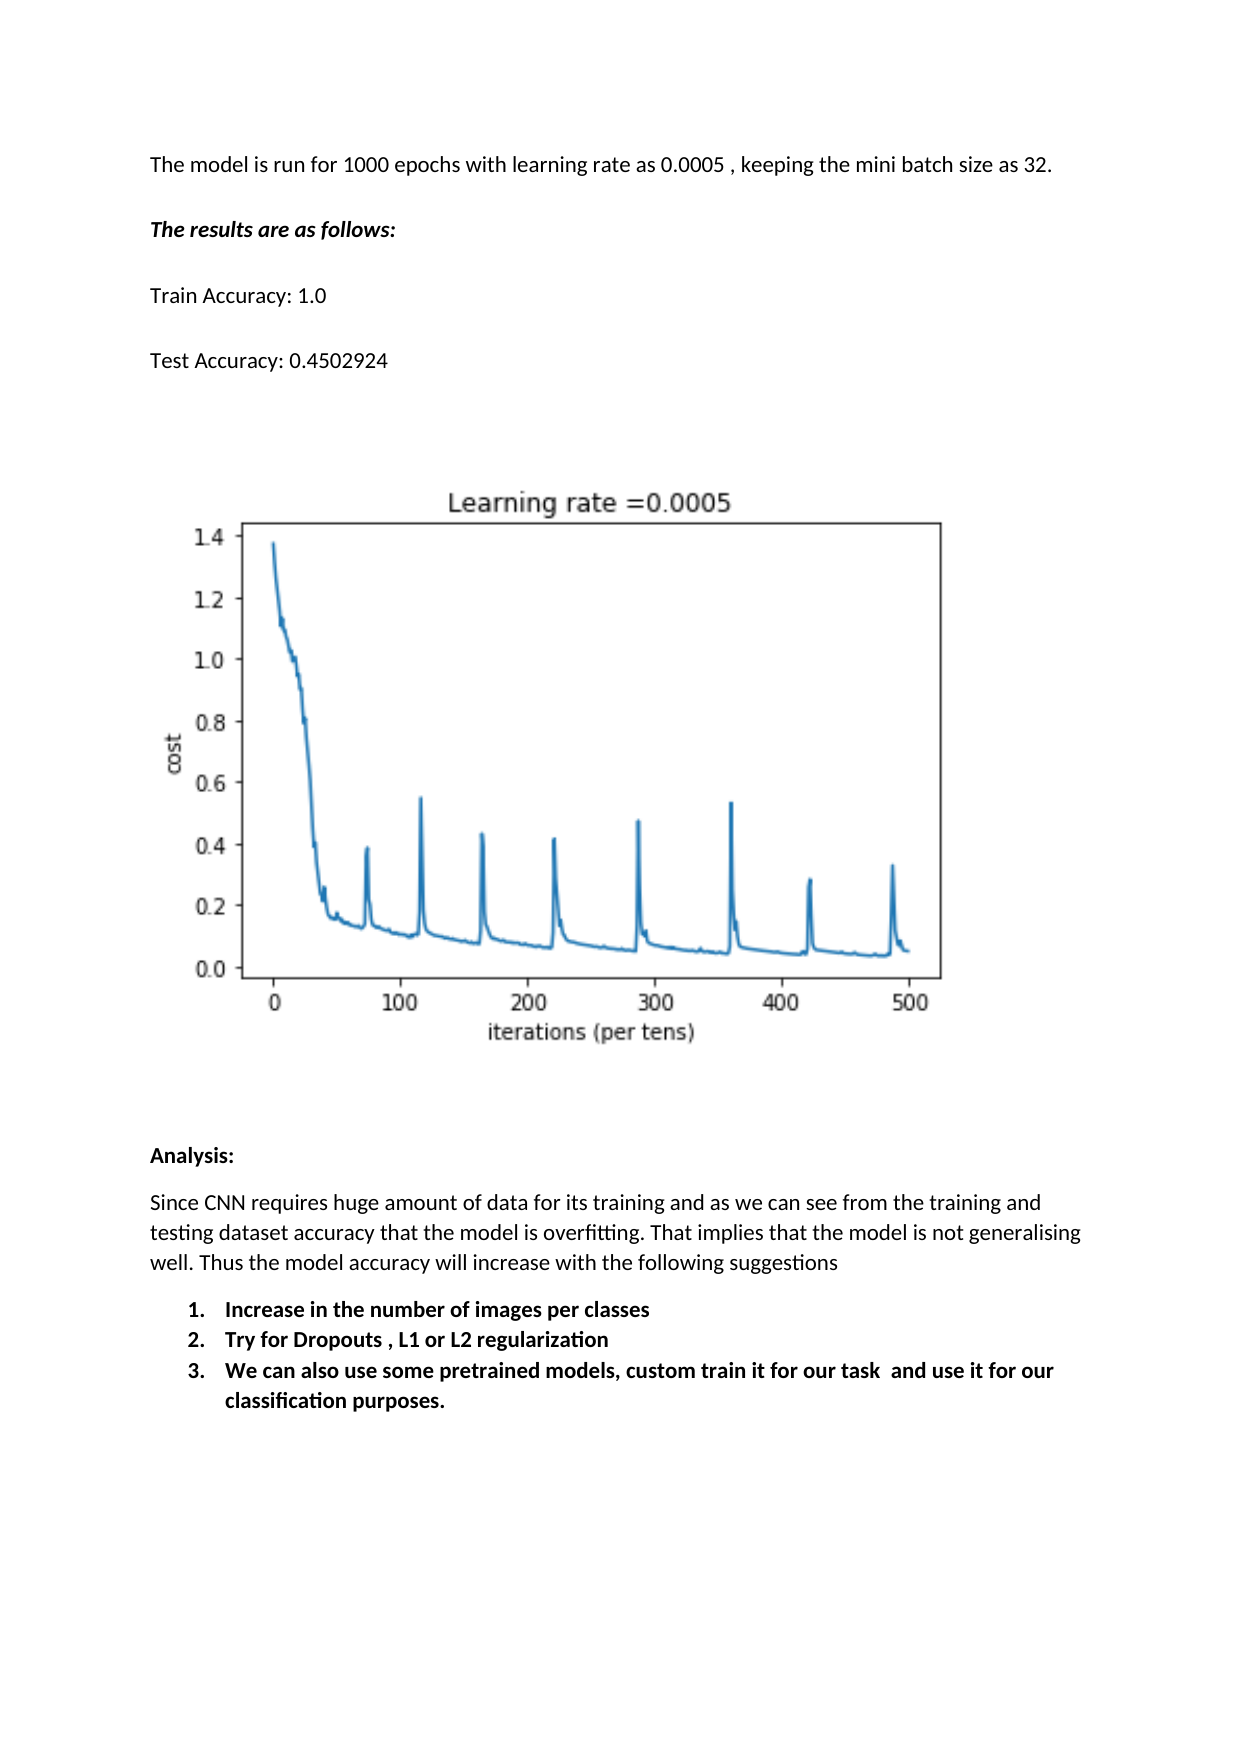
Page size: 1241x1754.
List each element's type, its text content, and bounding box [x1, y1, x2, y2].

text Test Accuracy: 0.4502924 [150, 347, 1090, 374]
list We can also use some pretrained models, custom train it for our task and use it for our classification purposes. [187, 1356, 1090, 1414]
text Train Accuracy: 1.0 [150, 281, 1090, 309]
text The model is run for 1000 epochs with learning rate as 0.0005 , keeping the mini batch size as 32. [150, 150, 1090, 178]
list Increase in the number of images per classes [187, 1295, 1090, 1323]
picture [150, 477, 961, 1057]
text Analysis: [150, 1141, 1090, 1169]
text The results are as follows: [150, 216, 1090, 243]
text Since CNN requires huge amount of data for its training and as we can see from the training and testing dataset accuracy that the model is overfitting. That implies that the model is not generalising well. Thus the model accuracy will increase with the following suggestions [150, 1188, 1090, 1277]
list Try for Dropouts , L1 or L2 regularization [187, 1326, 1090, 1354]
